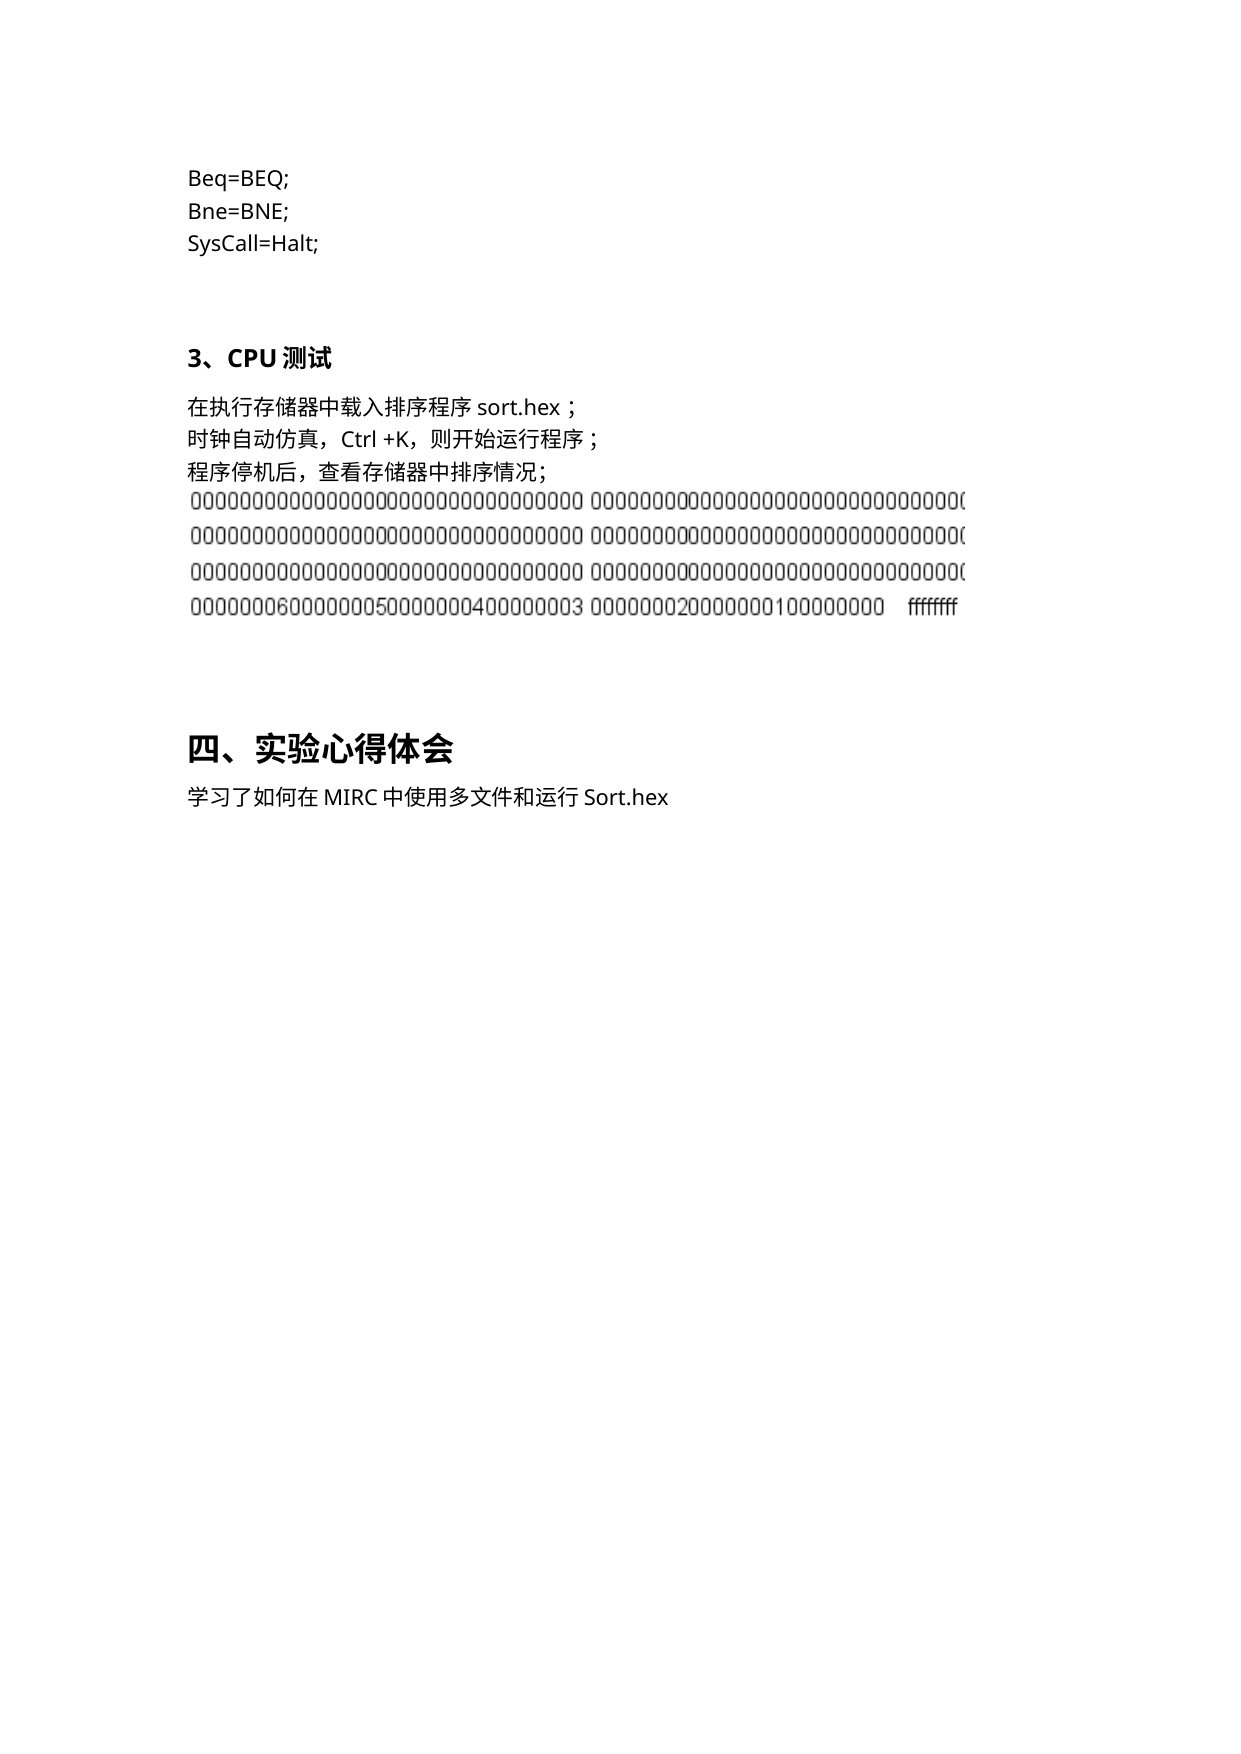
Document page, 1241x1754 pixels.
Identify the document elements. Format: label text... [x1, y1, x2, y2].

text SysCall=Halt; [187, 227, 1053, 259]
text Beq=BEQ; [187, 162, 1053, 194]
text 四、实验心得体会 [187, 714, 1053, 779]
text 学习了如何在MIRC中使用多文件和运行Sort.hex [187, 779, 1053, 812]
text Bne=BNE; [187, 194, 1053, 227]
text 在执行存储器中载入排序程序 sort.hex ； [187, 389, 1053, 422]
text 程序停机后，查看存储器中排序情况； [187, 454, 1053, 487]
picture [187, 487, 965, 631]
text 时钟自动仿真，Ctrl +K，则开始运行程序 ； [187, 422, 1053, 454]
text 3、CPU测试 [187, 324, 1053, 389]
